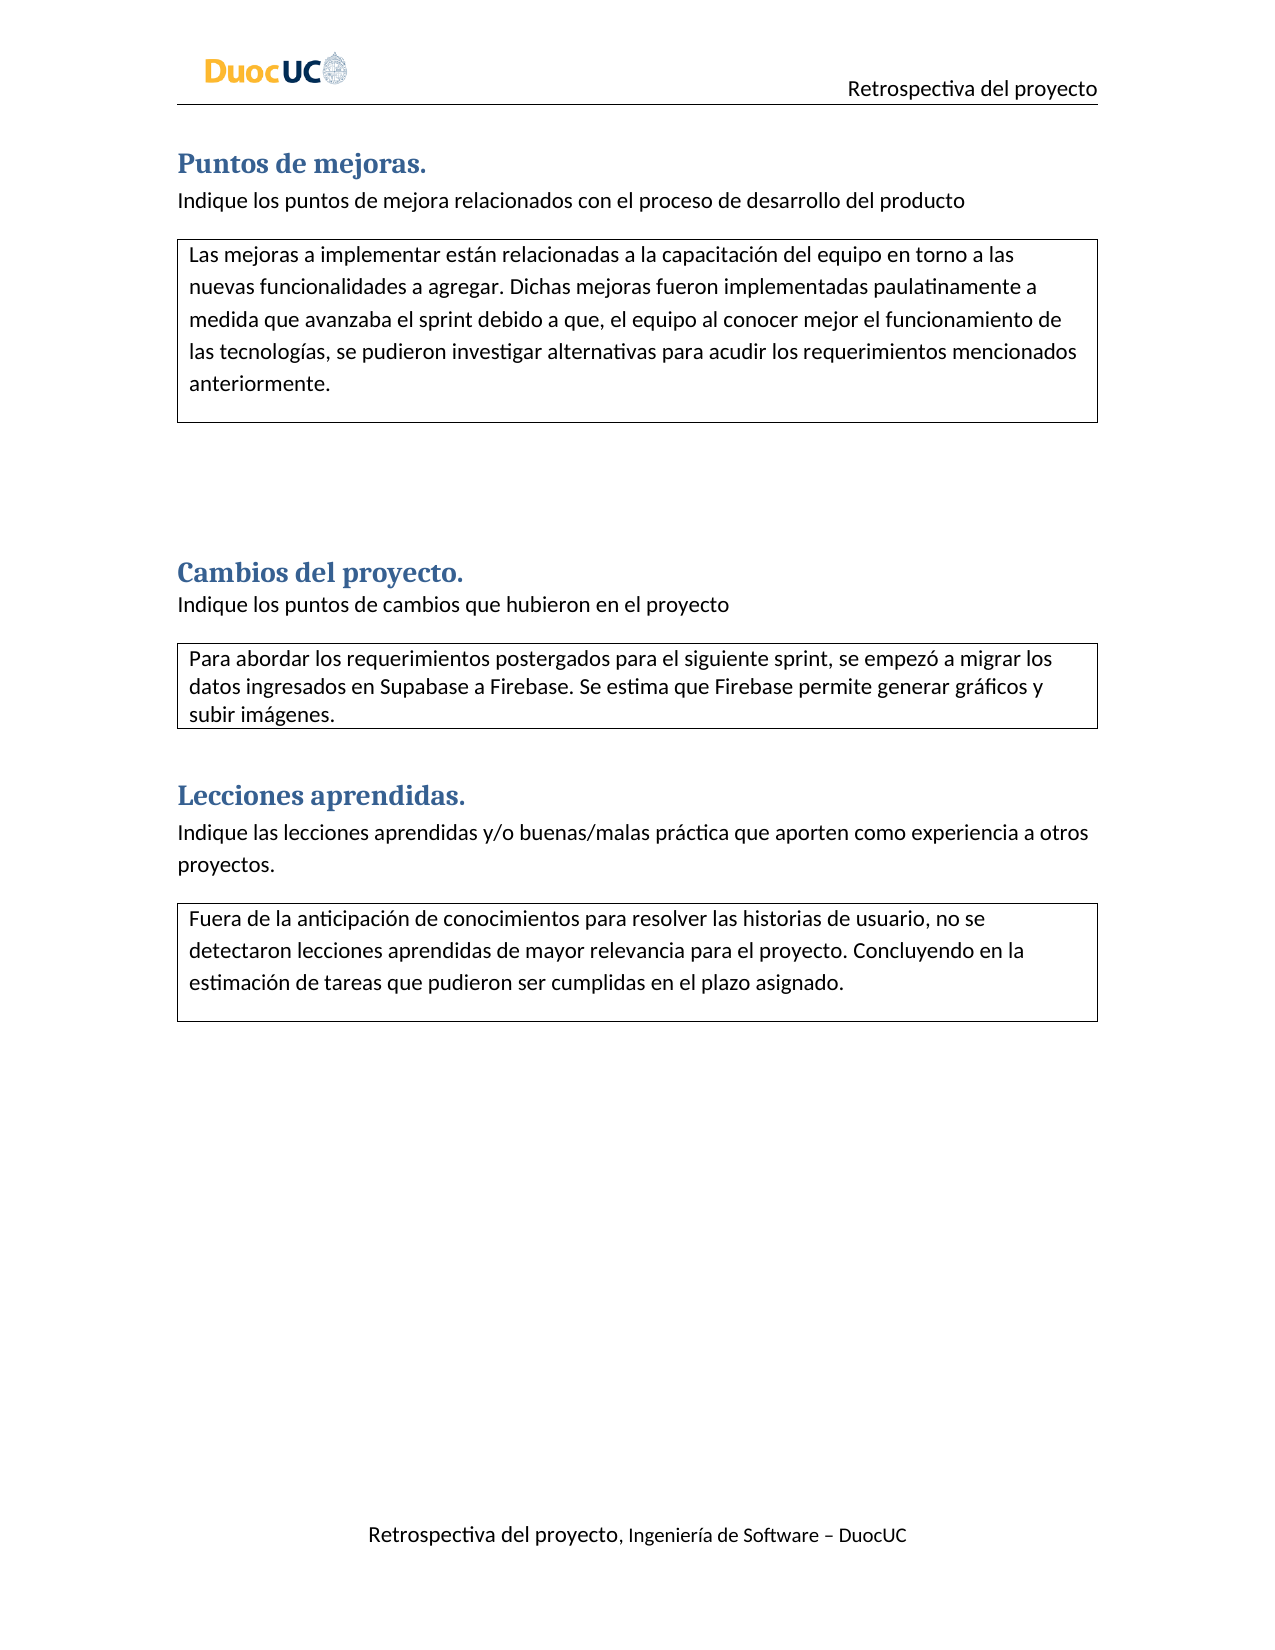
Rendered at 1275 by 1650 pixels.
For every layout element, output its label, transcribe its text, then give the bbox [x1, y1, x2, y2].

text Puntos de mejoras. [177, 148, 1098, 181]
table_header Para abordar los requerimientos postergados para el siguiente sprint, se empezó a migrar los datos ingresados en Supabase a Firebase. Se estima que Firebase permite generar gráficos y subir imágenes. [178, 644, 1097, 728]
text Indique los puntos de mejora relacionados con el proceso de desarrollo del producto [177, 186, 1098, 214]
table_header Fuera de la anticipación de conocimientos para resolver las historias de usuario, no se detectaron lecciones aprendidas de mayor relevancia para el proyecto. Concluyendo en la estimación de tareas que pudieron ser cumplidas en el plazo asignado. [178, 904, 1097, 1021]
table_header Las mejoras a implementar están relacionadas a la capacitación del equipo en torno a las nuevas funcionalidades a agregar. Dichas mejoras fueron implementadas paulatinamente a medida que avanzaba el sprint debido a que, el equipo al conocer mejor el funcionamiento de las tecnologías, se pudieron investigar alternativas para acudir los requerimientos mencionados anteriormente. [178, 240, 1097, 422]
text Cambios del proyecto. [177, 556, 1098, 590]
text Lecciones aprendidas. [177, 779, 1098, 813]
text Indique los puntos de cambios que hubieron en el proyecto [177, 590, 1098, 618]
picture [198, 48, 352, 87]
text Indique las lecciones aprendidas y/o buenas/malas práctica que aporten como experiencia a otros proyectos. [177, 818, 1098, 878]
